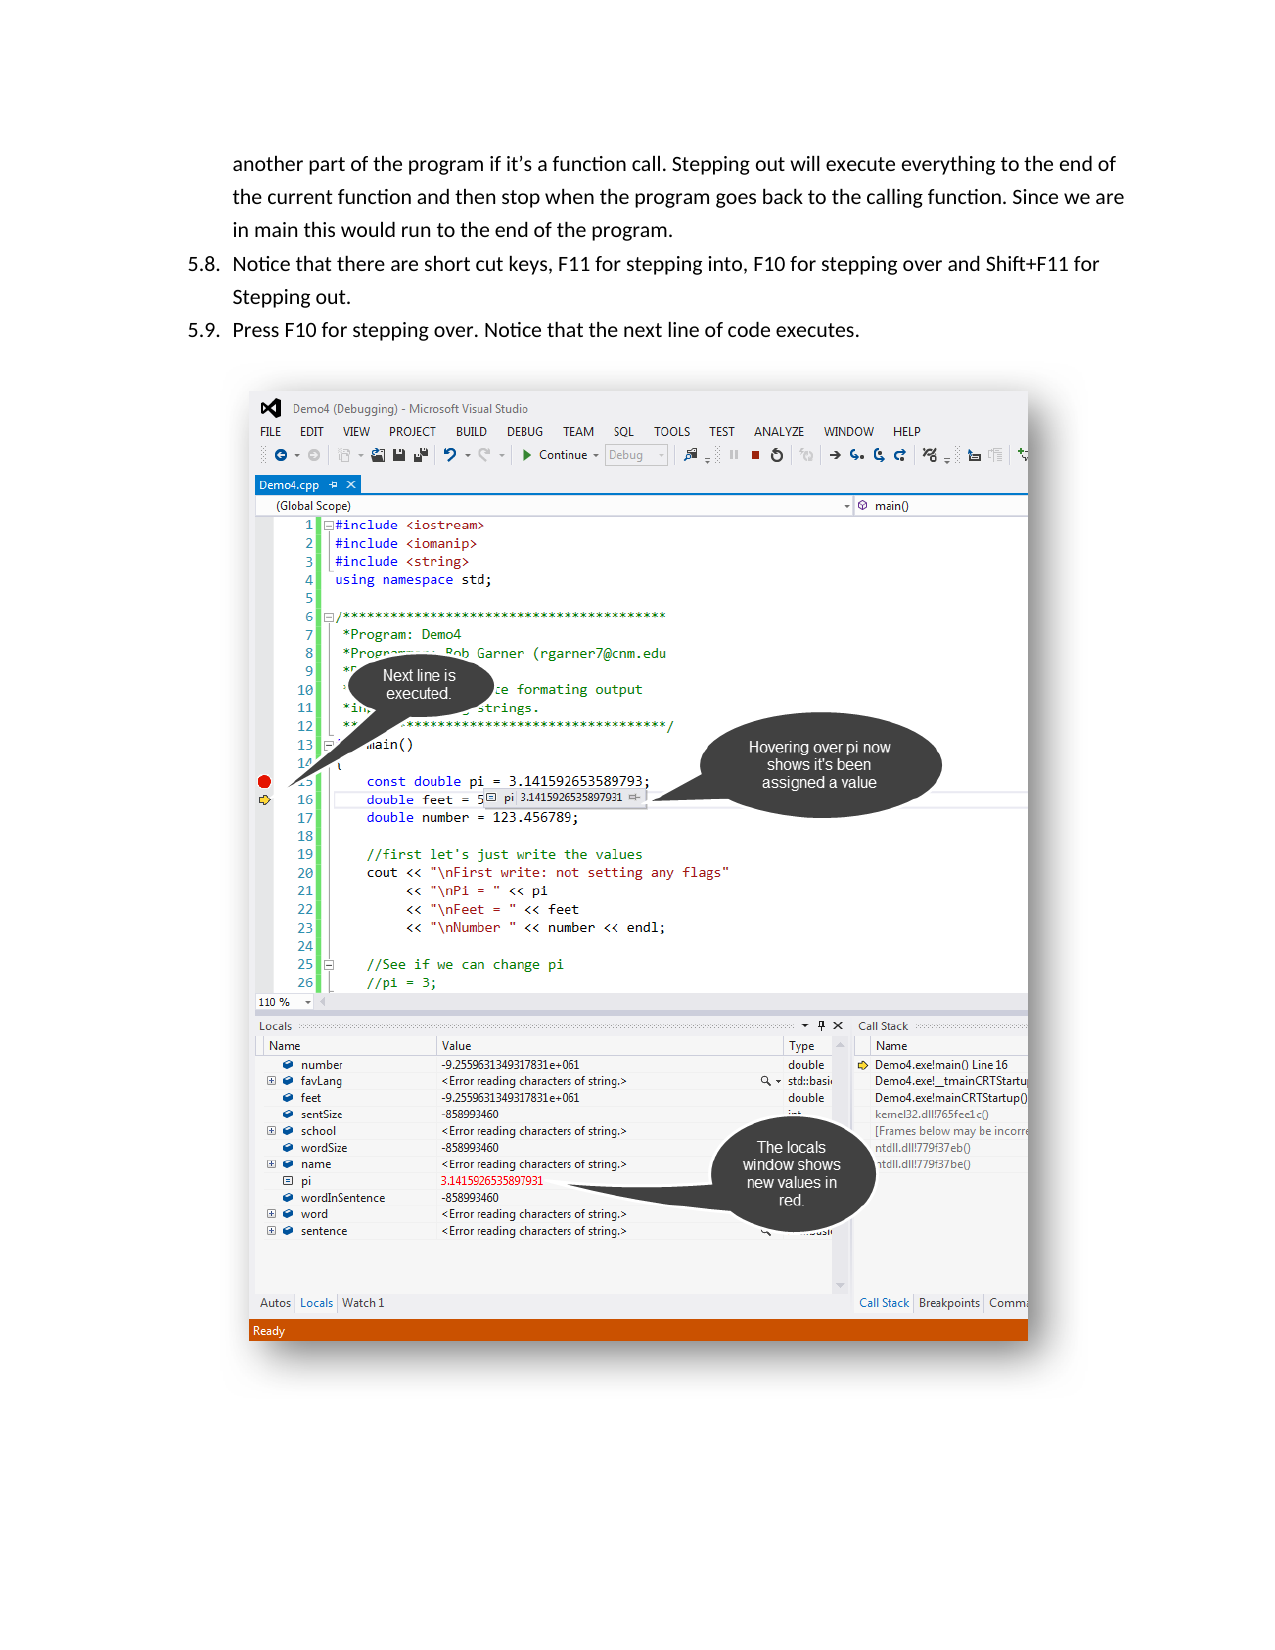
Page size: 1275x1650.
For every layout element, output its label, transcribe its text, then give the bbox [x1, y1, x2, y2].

list Notice that there are short cut keys, F11 for stepping into, F10 for stepping over and Shift+F11 for Stepping out. [187, 250, 1125, 310]
picture [249, 391, 1028, 1341]
list Press F10 for stepping over. Notice that the next line of code executes. [187, 317, 1125, 343]
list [187, 150, 1125, 243]
